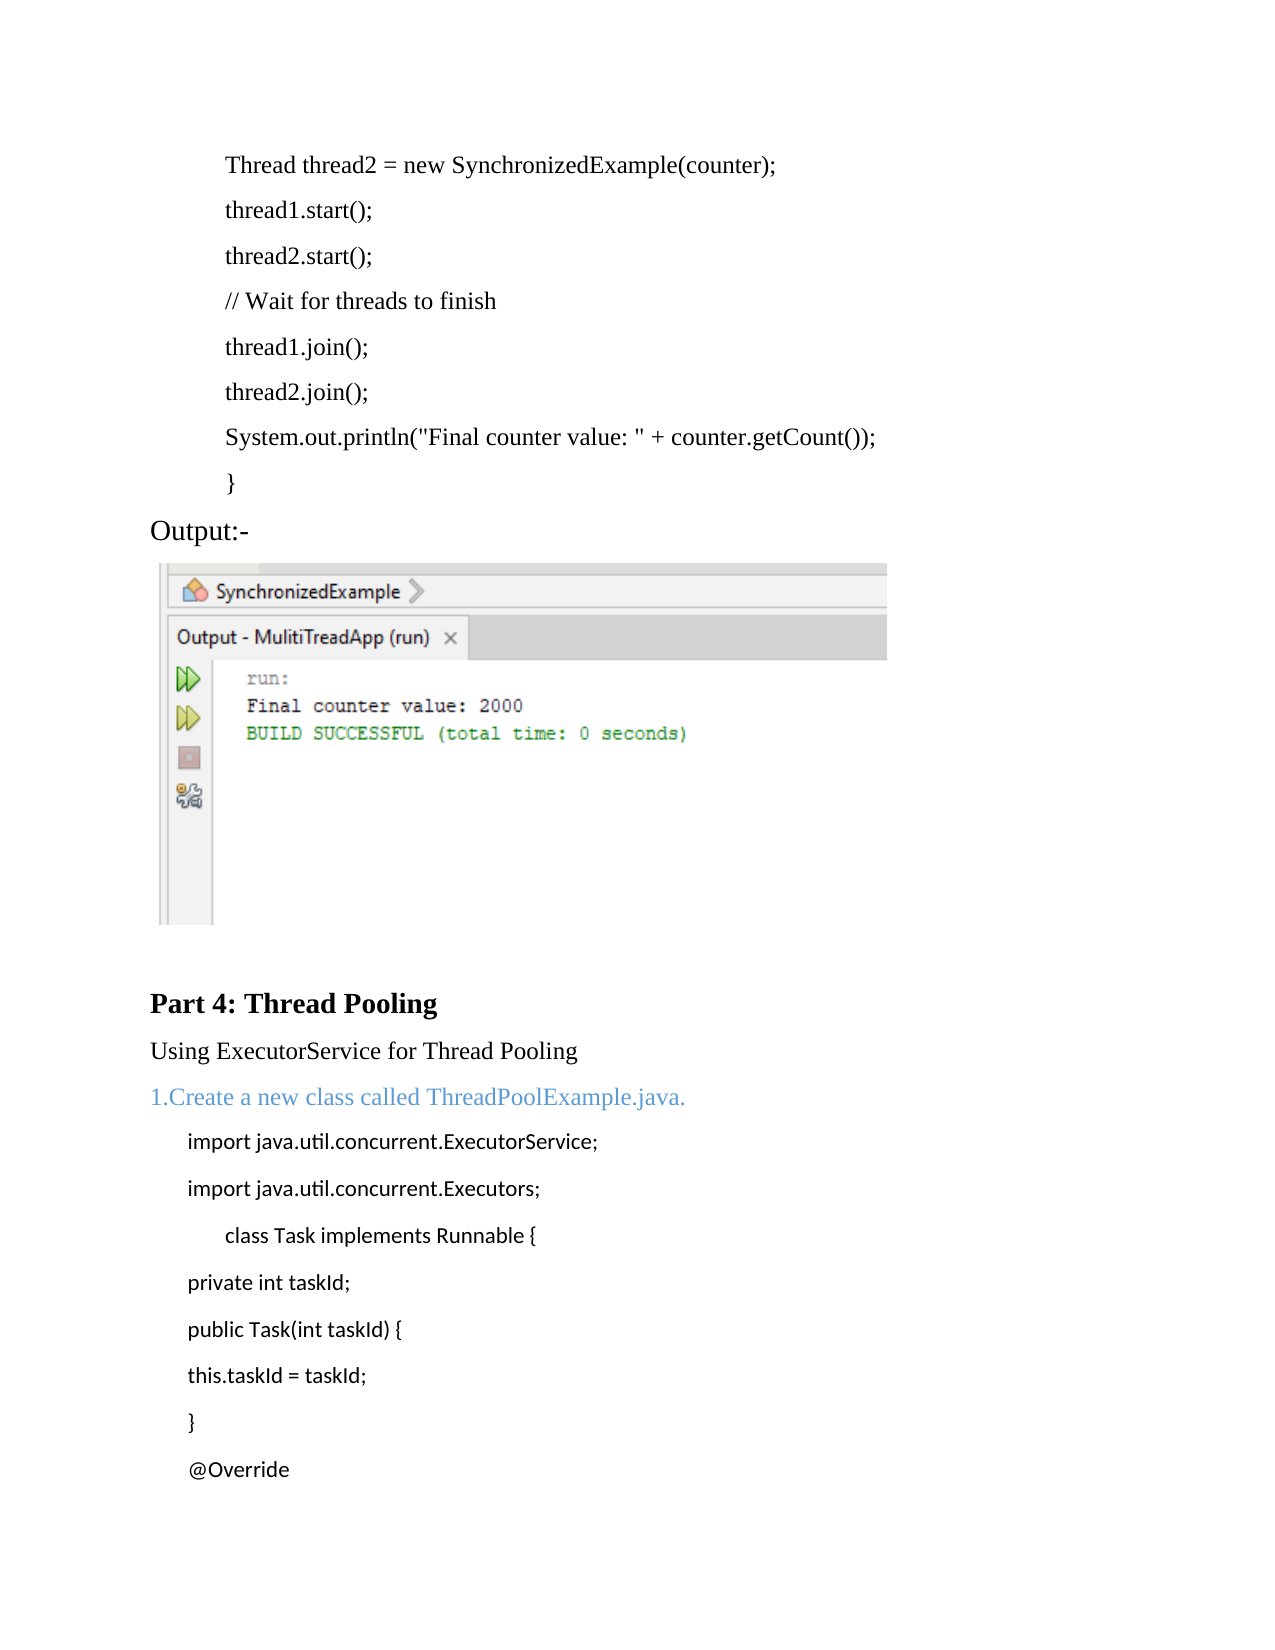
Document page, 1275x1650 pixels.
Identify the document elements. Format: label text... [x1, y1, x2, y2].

text this.taskId = taskId; [187, 1362, 1125, 1390]
text thread1.join(); [225, 332, 1125, 360]
text // Wait for threads to finish [225, 286, 1125, 315]
text import java.util.concurrent.Executors; [187, 1174, 1125, 1202]
text thread2.start(); [225, 241, 1125, 269]
text } [225, 468, 1125, 497]
text thread1.start(); [225, 195, 1125, 224]
text public Task(int taskId) { [187, 1315, 1125, 1343]
text class Task implements Runnable { [187, 1221, 1125, 1249]
text Part 4: Thread Pooling [150, 986, 1125, 1020]
text import java.util.concurrent.ExecutorService; [150, 1127, 1125, 1155]
text Output:- [150, 513, 1125, 547]
text Using ExecutorService for Thread Pooling [150, 1036, 1125, 1065]
text Thread thread2 = new SynchronizedExample(counter); [225, 150, 1125, 179]
text private int taskId; [187, 1268, 1125, 1296]
text thread2.join(); [225, 377, 1125, 406]
text System.out.println("Final counter value: " + counter.getCount()); [225, 422, 1125, 451]
picture [150, 563, 888, 925]
text 1.Create a new class called ThreadPoolExample.java. [150, 1082, 1125, 1111]
text @Override [187, 1455, 1125, 1483]
text } [187, 1408, 1125, 1437]
